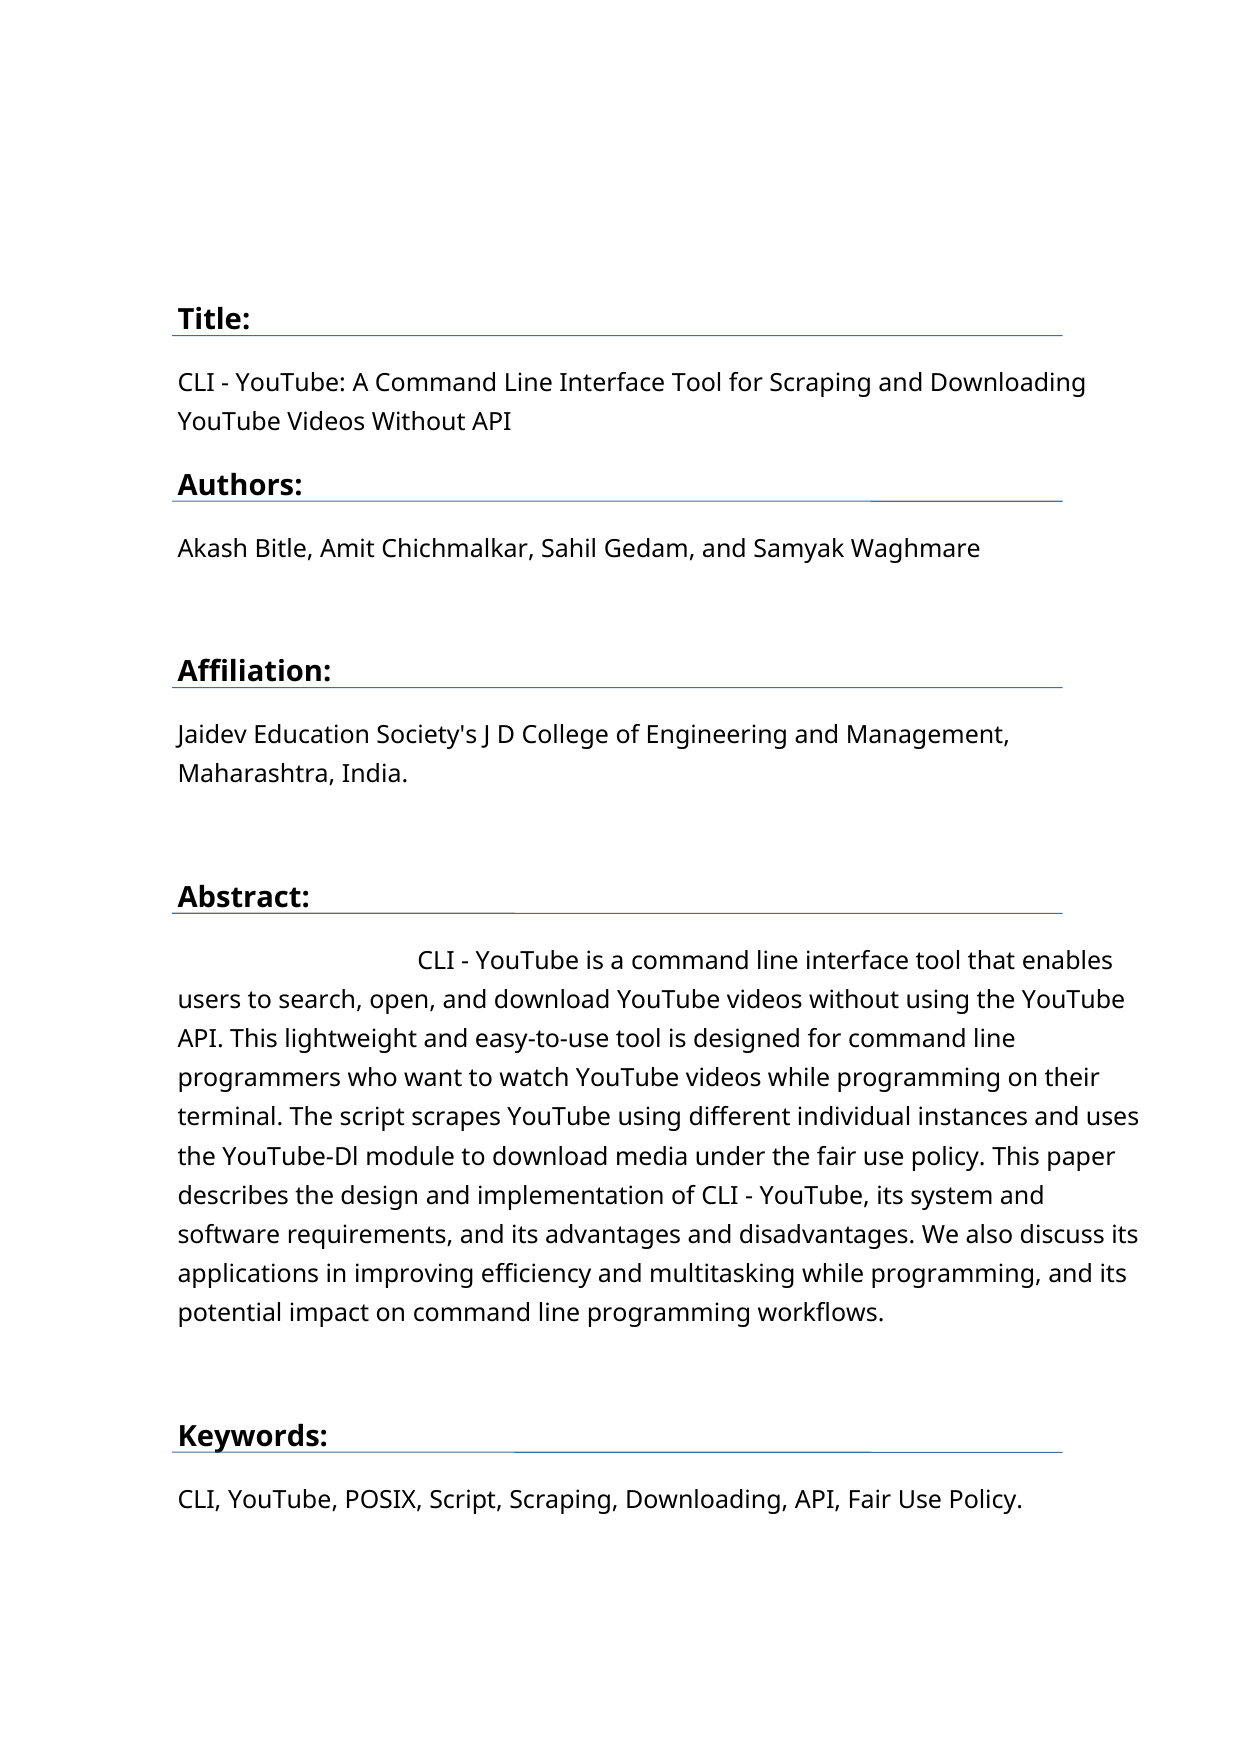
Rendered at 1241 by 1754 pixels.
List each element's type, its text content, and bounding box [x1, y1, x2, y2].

text Abstract: [177, 876, 1152, 916]
text Keywords: [177, 1415, 1152, 1454]
text Jaidev Education Society's J D College of Engineering and Management, Maharashtra, India. [177, 717, 1152, 790]
text CLI, YouTube, POSIX, Script, Scraping, Downloading, API, Fair Use Policy. [177, 1481, 1152, 1515]
text CLI - YouTube: A Command Line Interface Tool for Scraping and Downloading YouTube Videos Without API [177, 364, 1152, 438]
text Affiliation: [177, 650, 1152, 690]
text Title: [177, 298, 1152, 338]
text CLI - YouTube is a command line interface tool that enables users to search, open, and download YouTube videos without using the YouTube API. This lightweight and easy-to-use tool is designed for command line programmers who want to watch YouTube videos while programming on their terminal. The script scrapes YouTube using different individual instances and uses the YouTube-Dl module to download media under the fair use policy. This paper describes the design and implementation of CLI - YouTube, its system and software requirements, and its advantages and disadvantages. We also discuss its applications in improving efficiency and multitasking while programming, and its potential impact on command line programming workflows. [177, 942, 1152, 1329]
text Akash Bitle, Amit Chichmalkar, Sahil Gedam, and Samyak Waghmare [177, 530, 1152, 564]
text Authors: [177, 464, 1152, 503]
